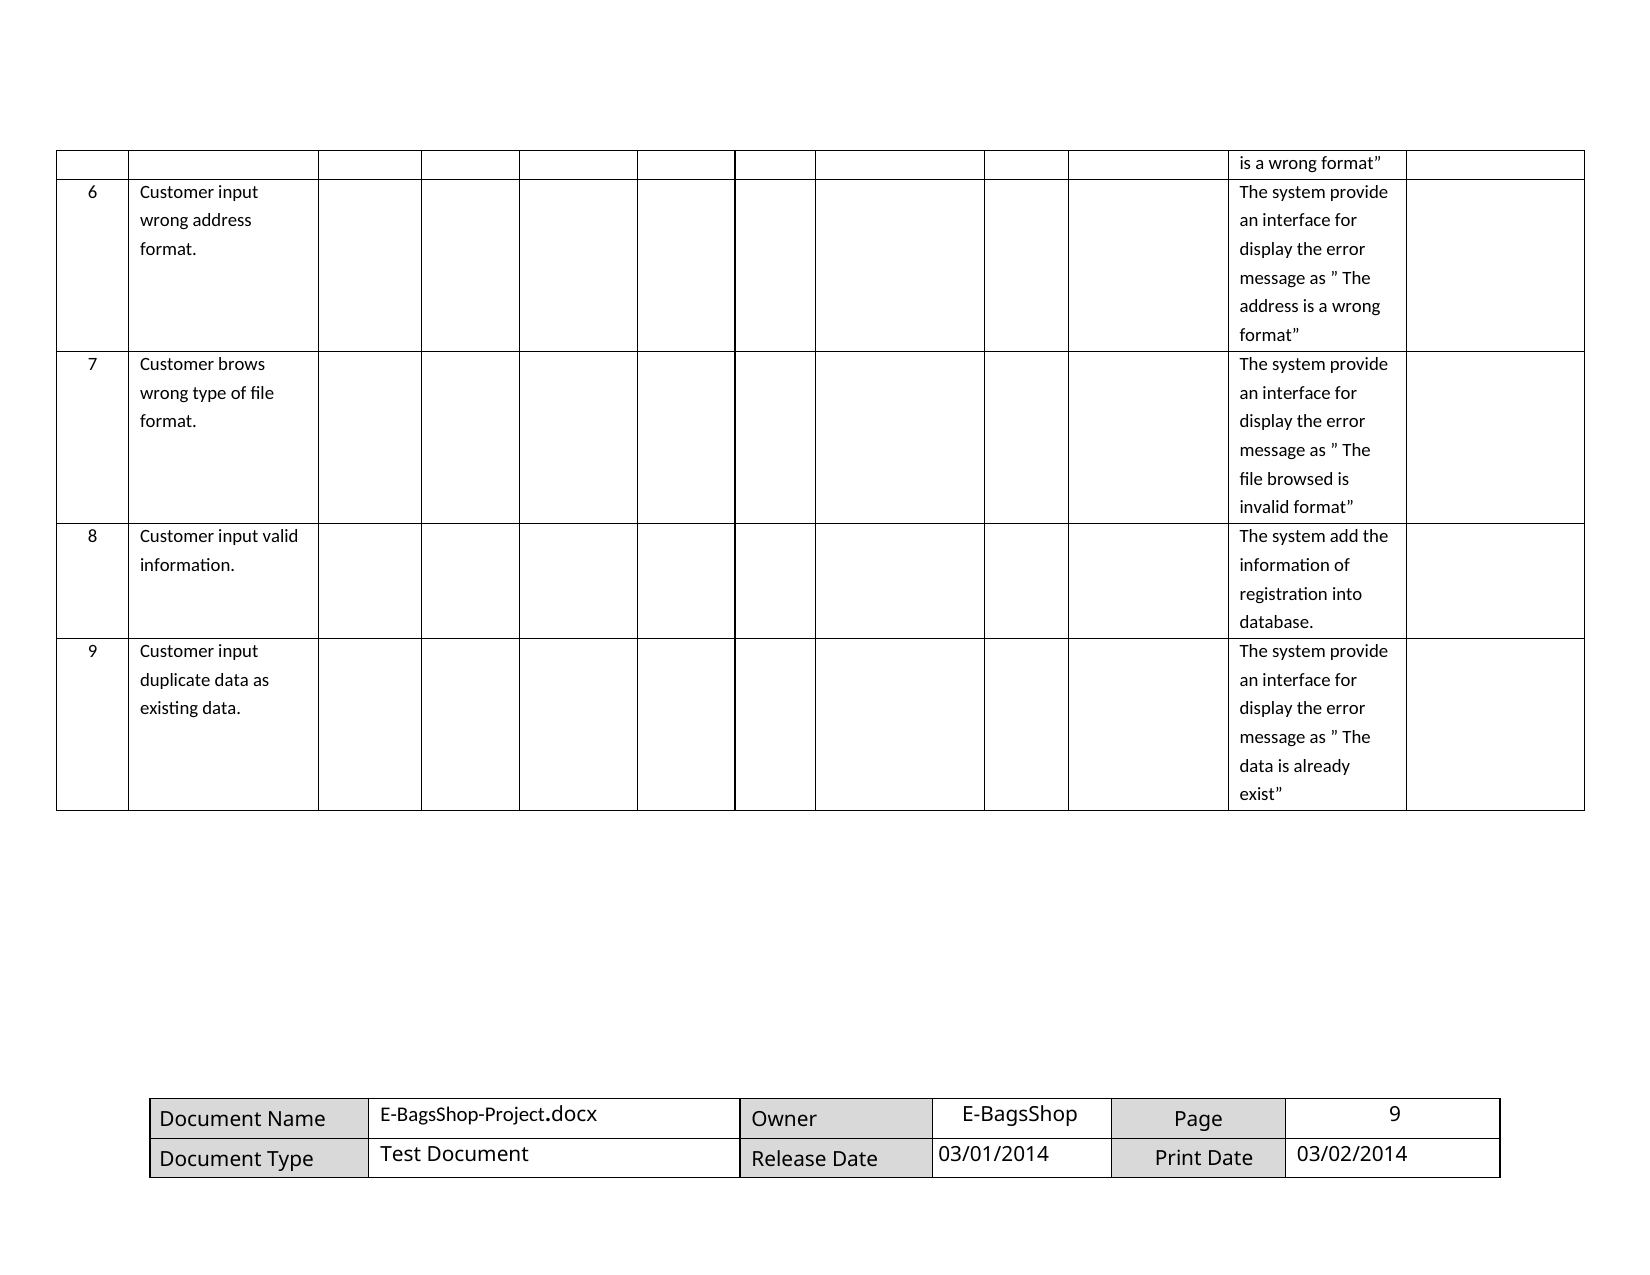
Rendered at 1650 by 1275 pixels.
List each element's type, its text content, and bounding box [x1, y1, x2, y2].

table_cell [319, 639, 421, 810]
table_cell [985, 524, 1068, 638]
table_cell [1069, 639, 1228, 810]
table_cell [422, 151, 519, 179]
table_cell [422, 180, 519, 351]
table_cell [520, 639, 637, 810]
table_cell [985, 180, 1068, 351]
table_cell [736, 639, 815, 810]
table_cell [816, 639, 984, 810]
table_cell 9 [57, 639, 128, 810]
table_cell [319, 524, 421, 638]
table_cell [422, 639, 519, 810]
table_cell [129, 151, 318, 179]
table_cell 8 [57, 524, 128, 638]
table_cell [638, 524, 734, 638]
table_cell [638, 151, 734, 179]
table_cell Customer input valid information. [129, 524, 318, 638]
table_cell [319, 352, 421, 523]
table_cell [736, 180, 815, 351]
table_cell [1069, 352, 1228, 523]
table_cell [422, 352, 519, 523]
table_cell [816, 524, 984, 638]
table_cell [638, 180, 734, 351]
table_cell The system add the information of registration into database. [1229, 524, 1406, 638]
table_cell 6 [57, 180, 128, 351]
table_cell [736, 151, 815, 179]
table_cell Customer input duplicate data as existing data. [129, 639, 318, 810]
table_cell [638, 639, 734, 810]
table_cell [1407, 151, 1584, 179]
table_cell [520, 524, 637, 638]
table_cell [520, 180, 637, 351]
table_cell Customer input wrong address format. [129, 180, 318, 351]
table_cell [520, 151, 637, 179]
table_cell [985, 151, 1068, 179]
table_cell [319, 151, 421, 179]
table_cell [1069, 151, 1228, 179]
table_cell [736, 524, 815, 638]
table_cell [985, 639, 1068, 810]
table_cell [736, 352, 815, 523]
table_cell 5 [57, 151, 128, 179]
table_cell [816, 151, 984, 179]
table_cell [422, 524, 519, 638]
table_cell [1407, 352, 1584, 523]
table_cell [1407, 639, 1584, 810]
table_cell [1407, 180, 1584, 351]
table_cell [638, 352, 734, 523]
table_cell [1407, 524, 1584, 638]
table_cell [1229, 151, 1406, 179]
table_cell [520, 352, 637, 523]
table_cell The system provide an interface for display the error message as ” The address is a wrong format” [1229, 180, 1406, 351]
table_cell [816, 180, 984, 351]
table_cell [1069, 524, 1228, 638]
table_cell The system provide an interface for display the error message as ” The data is already exist” [1229, 639, 1406, 810]
table_cell [985, 352, 1068, 523]
table_cell [816, 352, 984, 523]
table_cell [1069, 180, 1228, 351]
table_cell Customer brows wrong type of file format. [129, 352, 318, 523]
table_cell The system provide an interface for display the error message as ” The file browsed is invalid format” [1229, 352, 1406, 523]
table_cell [319, 180, 421, 351]
table_cell 7 [57, 352, 128, 523]
